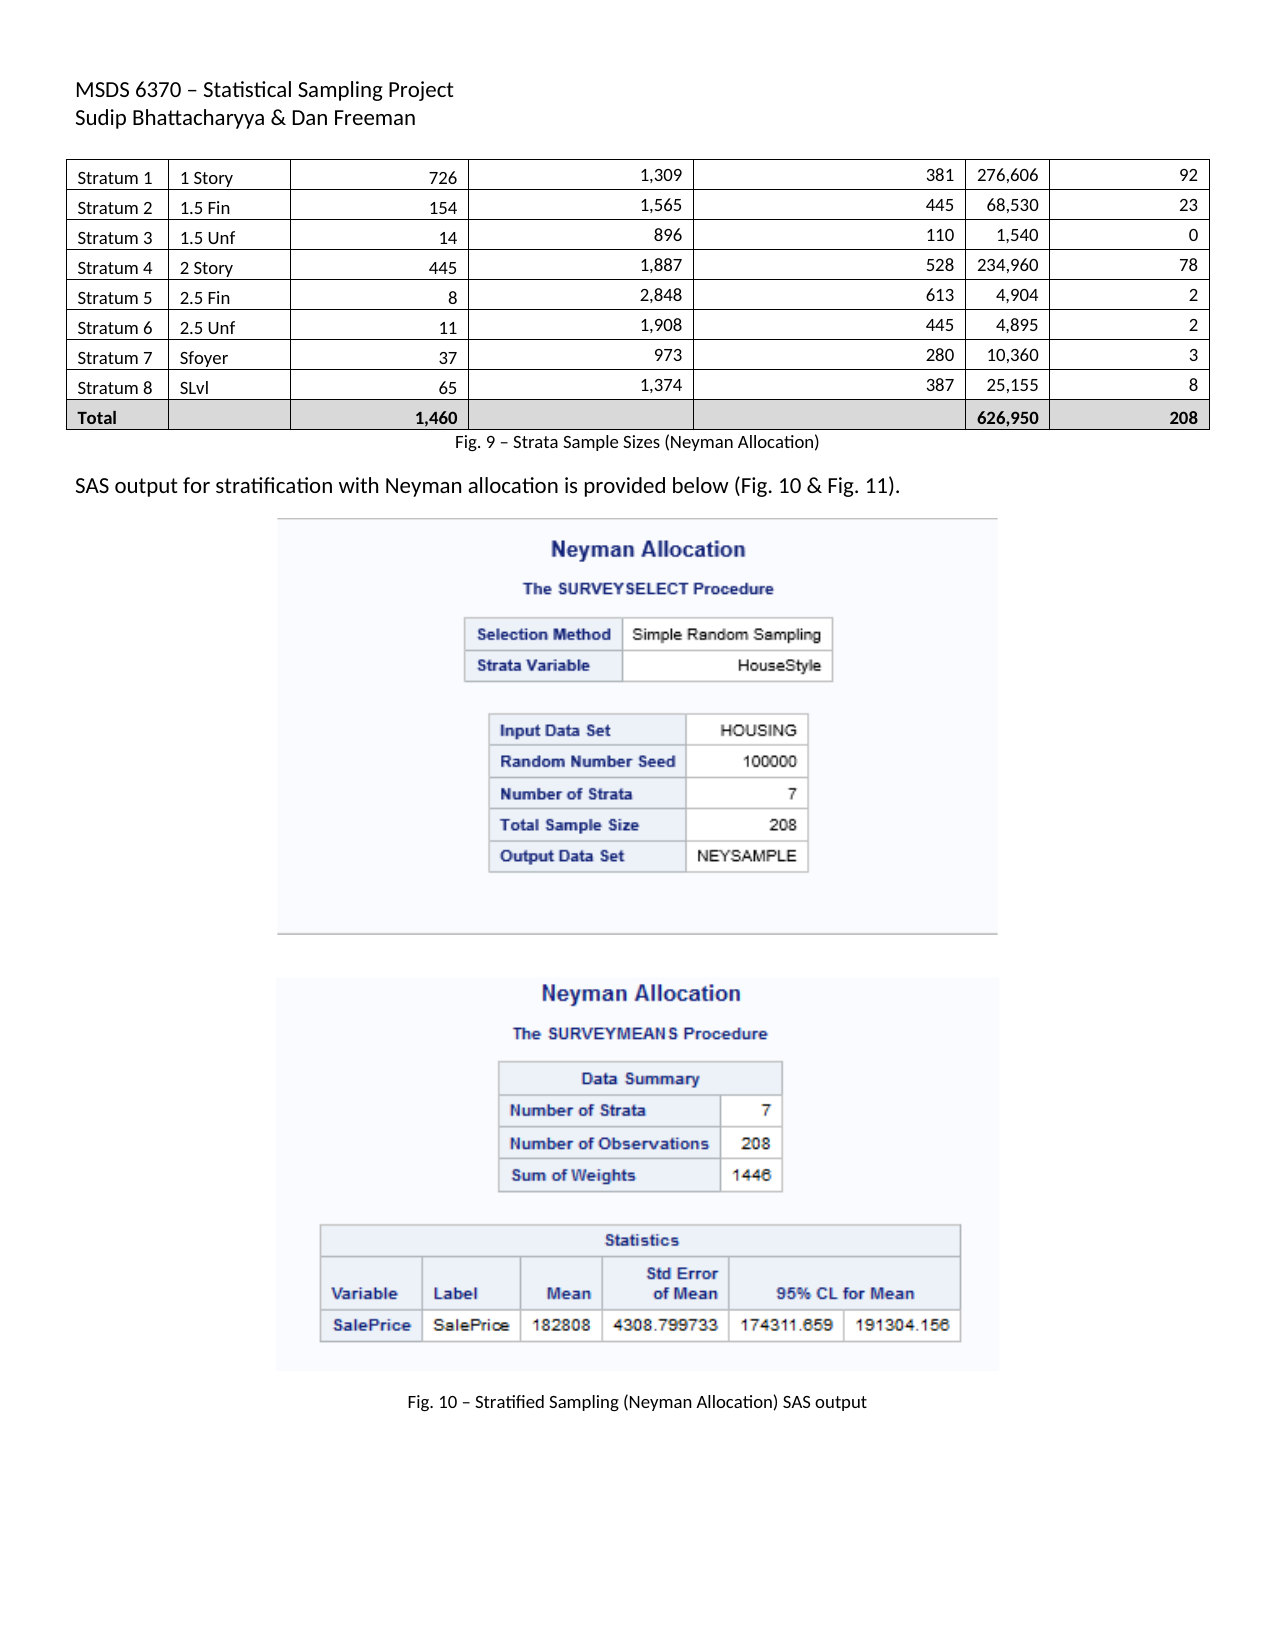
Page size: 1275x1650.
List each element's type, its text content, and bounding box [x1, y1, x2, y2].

table_cell 23 [1050, 190, 1209, 219]
table_cell 154 [291, 190, 468, 219]
text SAS output for stratification with Neyman allocation is provided below (Fig. 10 & Fig. 11). [75, 471, 1200, 499]
table_cell 78 [1050, 250, 1209, 279]
picture [275, 953, 1000, 1371]
table_cell [694, 400, 965, 429]
table_cell [169, 400, 290, 429]
table_cell 68,530 [966, 190, 1049, 219]
table_cell 65 [291, 370, 468, 399]
table_cell 896 [469, 220, 693, 249]
table_cell 528 [694, 250, 965, 279]
text Fig. 9 – Strata Sample Sizes (Neyman Allocation) [75, 430, 1200, 453]
table_cell 0 [1050, 220, 1209, 249]
table_cell 2 [1050, 310, 1209, 339]
table_cell 1,887 [469, 250, 693, 279]
table_cell Stratum 1 [67, 160, 168, 189]
table_cell 726 [291, 160, 468, 189]
table_cell 1,374 [469, 370, 693, 399]
table_cell 2 Story [169, 250, 290, 279]
table_cell 1.5 Fin [169, 190, 290, 219]
table_cell 1,540 [966, 220, 1049, 249]
table_cell SLvl [169, 370, 290, 399]
table_cell 276,606 [966, 160, 1049, 189]
table_cell 2 [1050, 280, 1209, 309]
table_cell [469, 400, 693, 429]
table_cell 626,950 [966, 400, 1049, 429]
table_cell 2.5 Fin [169, 280, 290, 309]
table_cell 1,460 [291, 400, 468, 429]
table_cell 110 [694, 220, 965, 249]
table_cell Stratum 8 [67, 370, 168, 399]
table_cell Total [67, 400, 168, 429]
table_cell 1 Story [169, 160, 290, 189]
table_cell 387 [694, 370, 965, 399]
table_cell 1.5 Unf [169, 220, 290, 249]
table_cell 92 [1050, 160, 1209, 189]
table_cell 3 [1050, 340, 1209, 369]
table_cell 381 [694, 160, 965, 189]
table_cell 4,904 [966, 280, 1049, 309]
table_cell 973 [469, 340, 693, 369]
table_cell Stratum 5 [67, 280, 168, 309]
table_cell Stratum 4 [67, 250, 168, 279]
table_cell 25,155 [966, 370, 1049, 399]
table_cell 2,848 [469, 280, 693, 309]
table_cell 1,908 [469, 310, 693, 339]
table_cell 445 [694, 190, 965, 219]
table_cell 4,895 [966, 310, 1049, 339]
table_cell 8 [291, 280, 468, 309]
table_cell 445 [291, 250, 468, 279]
table_cell 613 [694, 280, 965, 309]
table_cell 208 [1050, 400, 1209, 429]
picture [277, 518, 998, 935]
table_cell Stratum 6 [67, 310, 168, 339]
table_cell Stratum 7 [67, 340, 168, 369]
table_cell 1,309 [469, 160, 693, 189]
text Fig. 10 – Stratified Sampling (Neyman Allocation) SAS output [75, 1390, 1200, 1413]
table_cell Sfoyer [169, 340, 290, 369]
table_cell 280 [694, 340, 965, 369]
table_cell 10,360 [966, 340, 1049, 369]
table_cell 37 [291, 340, 468, 369]
table_cell 445 [694, 310, 965, 339]
table_cell Stratum 3 [67, 220, 168, 249]
table_cell 11 [291, 310, 468, 339]
table_cell 14 [291, 220, 468, 249]
table_cell 1,565 [469, 190, 693, 219]
table_cell 2.5 Unf [169, 310, 290, 339]
table_cell 234,960 [966, 250, 1049, 279]
table_cell Stratum 2 [67, 190, 168, 219]
table_cell 8 [1050, 370, 1209, 399]
